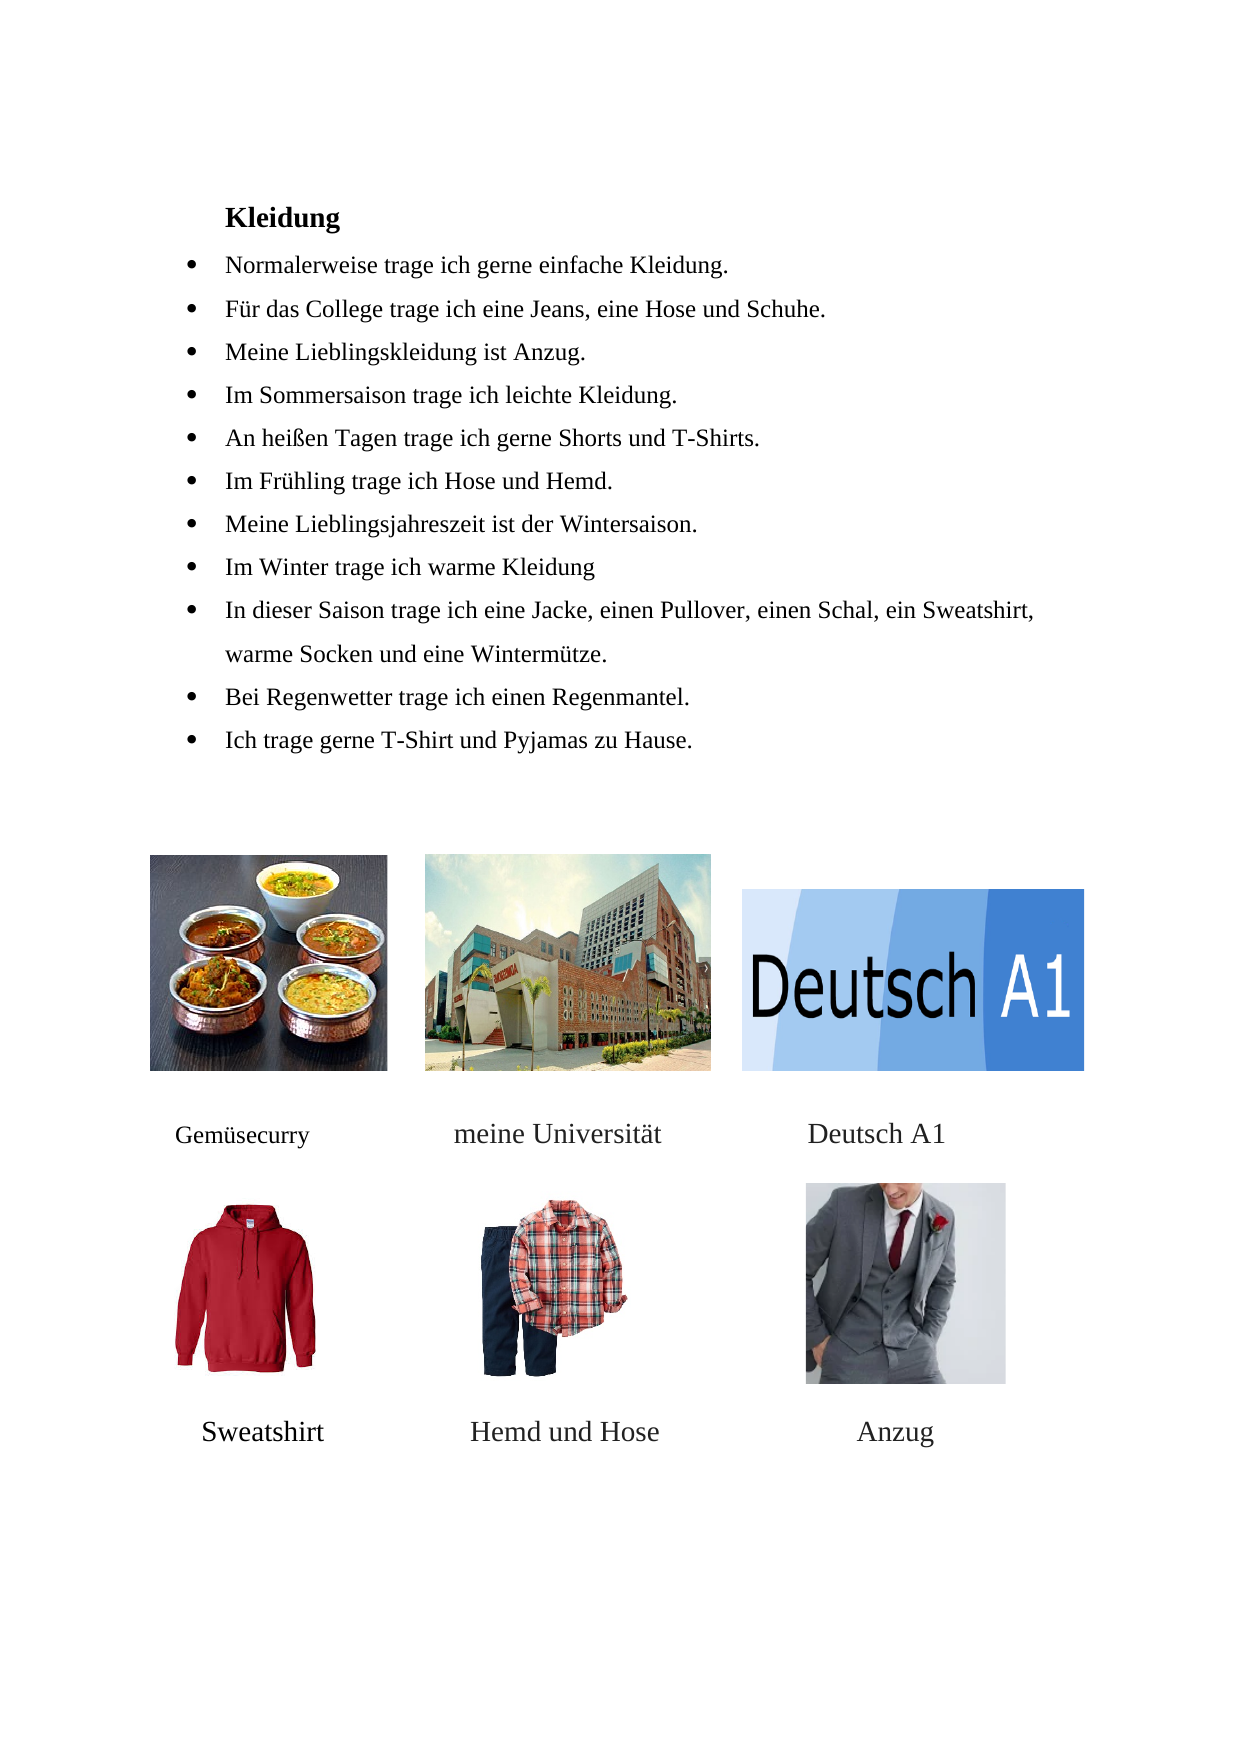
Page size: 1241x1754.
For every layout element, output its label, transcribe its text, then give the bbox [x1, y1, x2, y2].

text Gemüsecurry meine Universität Deutsch A1 [150, 1116, 1090, 1150]
picture [477, 1191, 631, 1384]
list Für das College trage ich eine Jeans, eine Hose und Schuhe. [187, 294, 1090, 322]
picture [742, 889, 1085, 1071]
picture [805, 1183, 1006, 1384]
list Normalerweise trage ich gerne einfache Kleidung. [187, 251, 1090, 279]
list Im Winter trage ich warme Kleidung [187, 552, 1090, 581]
text Sweatshirt Hemd und Hose Anzug [150, 1414, 1090, 1448]
list Bei Regenwetter trage ich einen Regenmantel. [187, 682, 1090, 711]
list In dieser Saison trage ich eine Jacke, einen Pullover, einen Schal, ein Sweatshirt, warme Socken und eine Wintermütze. [187, 596, 1090, 667]
picture [425, 854, 711, 1071]
list Kleidung [225, 200, 1090, 234]
picture [168, 1192, 322, 1384]
list Im Sommersaison trage ich leichte Kleidung. [187, 380, 1090, 409]
list Im Frühling trage ich Hose und Hemd. [187, 466, 1090, 495]
list Ich trage gerne T-Shirt und Pyjamas zu Hause. [187, 725, 1090, 754]
picture [150, 855, 388, 1071]
list Meine Lieblingsjahreszeit ist der Wintersaison. [187, 509, 1090, 538]
list Meine Lieblingskleidung ist Anzug. [187, 337, 1090, 366]
list An heißen Tagen trage ich gerne Shorts und T-Shirts. [187, 423, 1090, 452]
